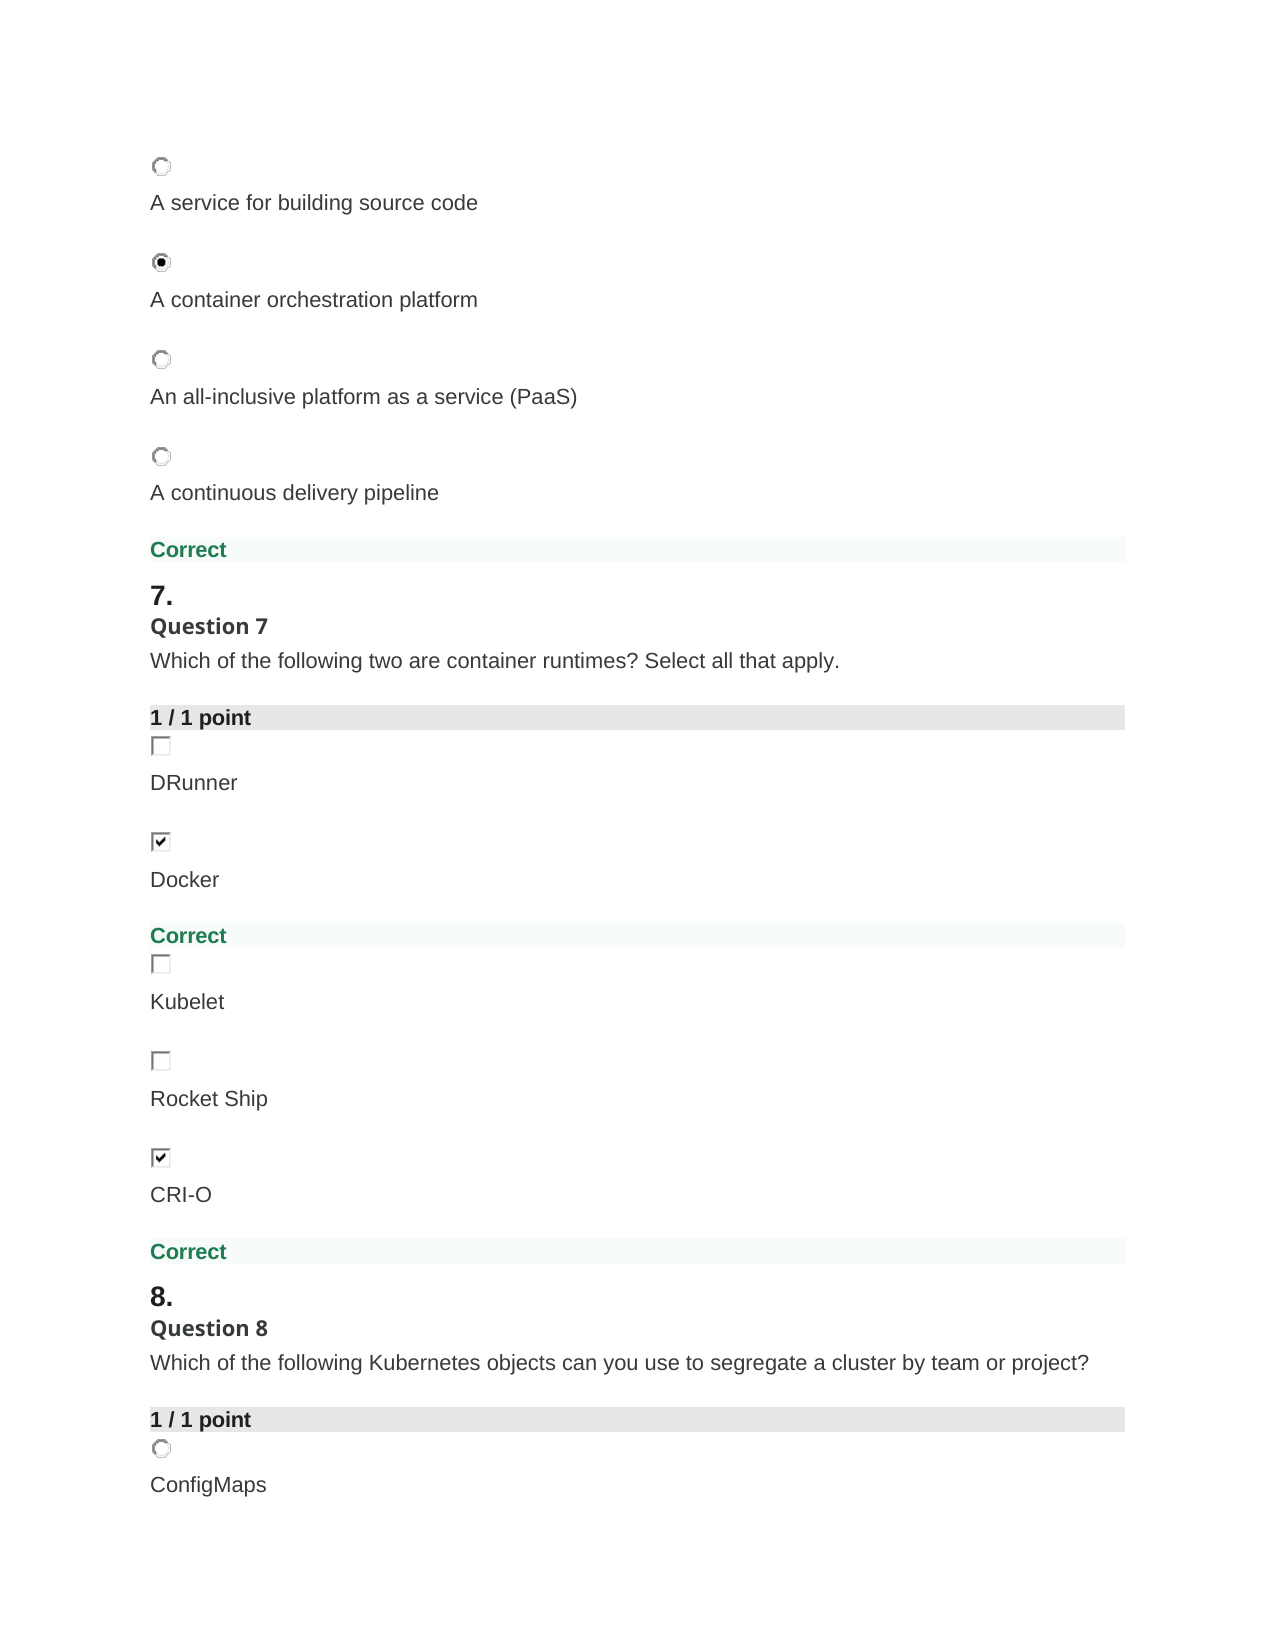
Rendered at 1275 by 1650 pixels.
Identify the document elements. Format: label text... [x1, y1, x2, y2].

text Correct [150, 923, 1125, 948]
text Correct [150, 1238, 1125, 1264]
text 8. [150, 1280, 1125, 1313]
text An all-inclusive platform as a service (PaaS) [150, 376, 1125, 409]
text Which of the following Kubernetes objects can you use to segregate a cluster by team or project? [150, 1343, 1125, 1375]
text 7. [150, 578, 1125, 611]
text 1 / 1 point [150, 705, 1125, 730]
text A container orchestration platform [150, 279, 1125, 312]
text Docker [150, 859, 1125, 892]
text DRunner [150, 763, 1125, 795]
text Question 8 [150, 1313, 1125, 1343]
text Correct [150, 537, 1125, 562]
text A continuous delivery pipeline [150, 473, 1125, 505]
text CRI-O [150, 1174, 1125, 1207]
text Kubelet [150, 981, 1125, 1014]
text A service for building source code [150, 183, 1125, 215]
text 1 / 1 point [150, 1407, 1125, 1432]
text ConfigMaps [150, 1464, 1125, 1497]
text Rocket Ship [150, 1078, 1125, 1111]
text Which of the following two are container runtimes? Select all that apply. [150, 641, 1125, 673]
text Question 7 [150, 611, 1125, 641]
